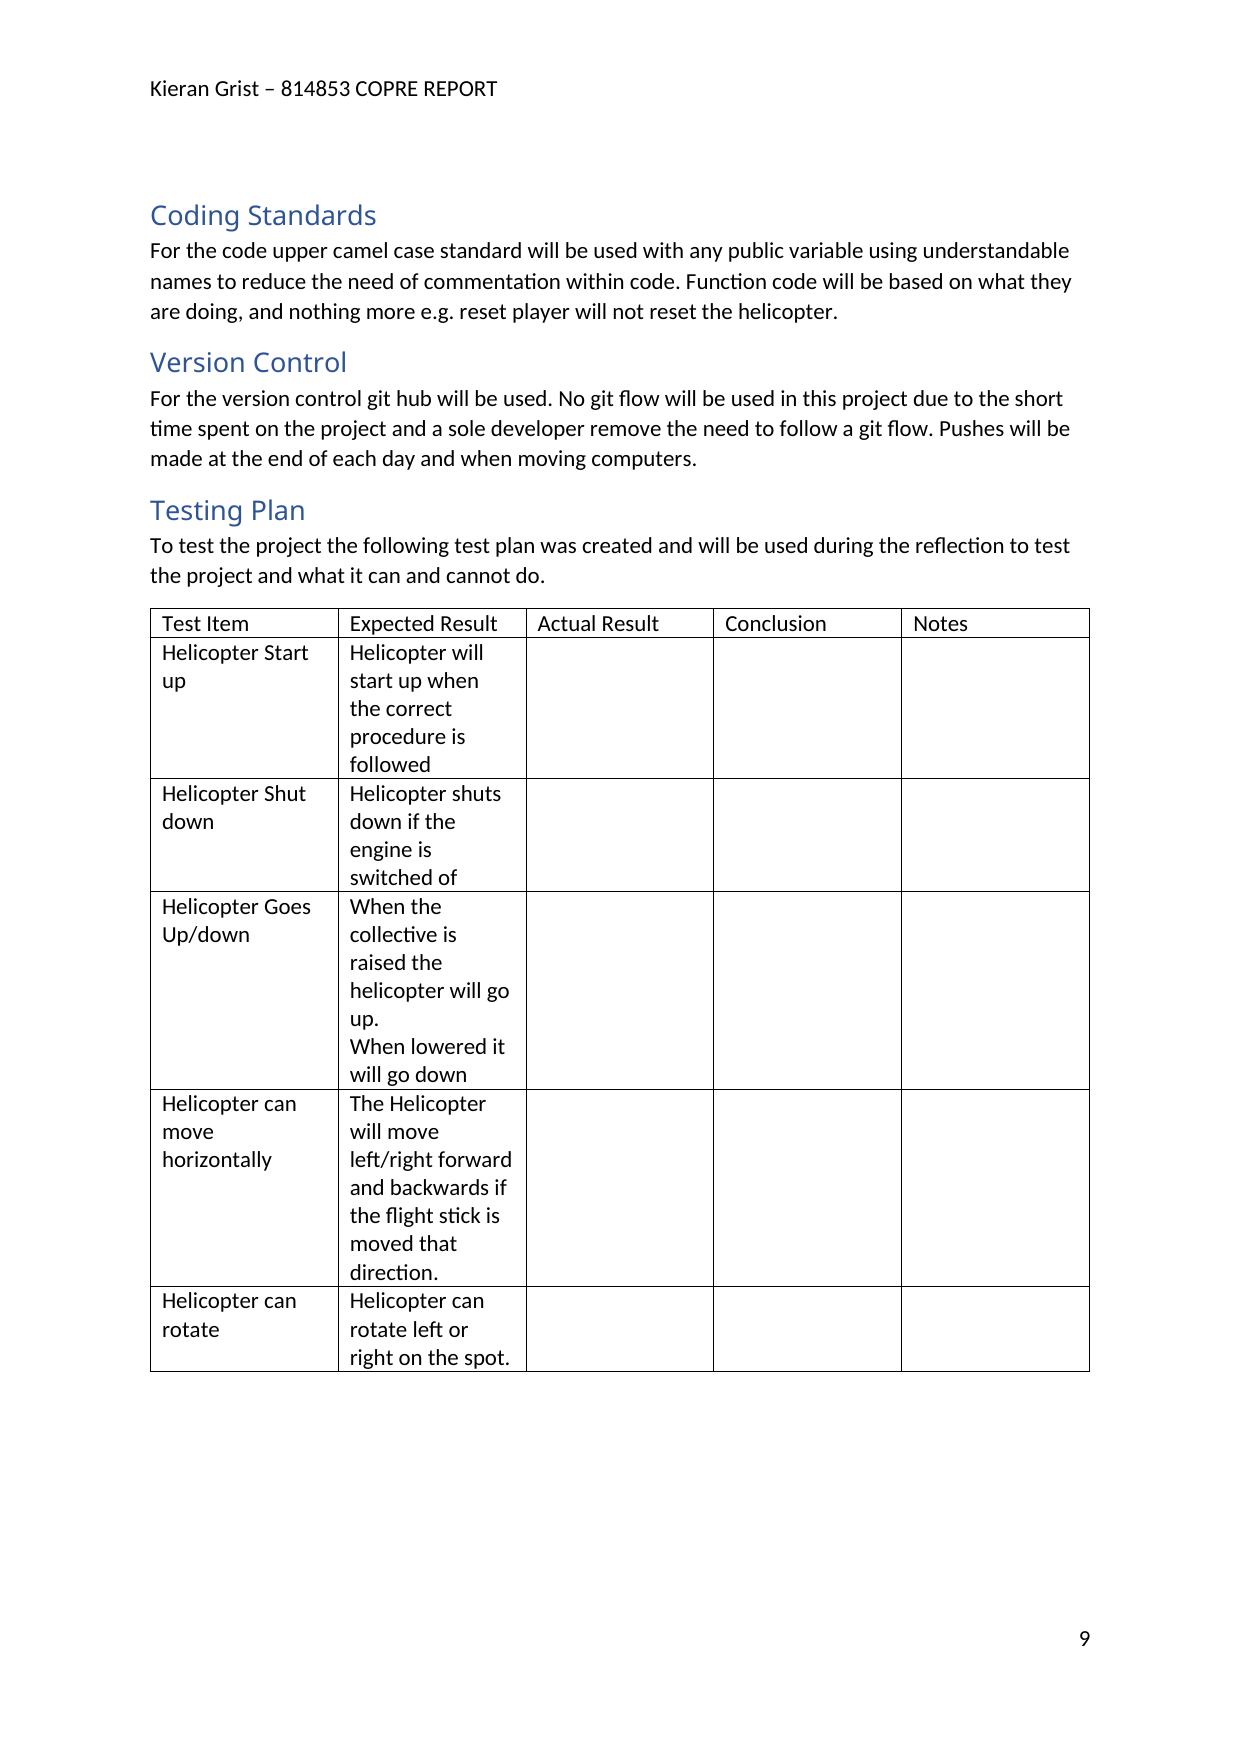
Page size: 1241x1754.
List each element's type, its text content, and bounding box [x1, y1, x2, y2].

table_cell Helicopter can rotate [151, 1287, 338, 1371]
table_cell [714, 779, 901, 891]
table_header Actual Result [527, 609, 713, 637]
table_cell [527, 638, 713, 778]
table_cell [527, 779, 713, 891]
table_cell The Helicopter will move left/right forward and backwards if the flight stick is moved that direction. [339, 1090, 526, 1286]
table_cell Helicopter Goes Up/down [151, 892, 338, 1088]
text For the code upper camel case standard will be used with any public variable using understandable names to reduce the need of commentation within code. Function code will be based on what they are doing, and nothing more e.g. reset player will not reset the helicopter. [150, 237, 1090, 325]
subtitle Testing Plan [150, 491, 1090, 528]
table_cell Helicopter can move horizontally [151, 1090, 338, 1286]
table_cell Helicopter will start up when the correct procedure is followed [339, 638, 526, 778]
table_cell [902, 1090, 1089, 1286]
table_header Expected Result [339, 609, 526, 637]
table_cell [527, 1287, 713, 1371]
table_cell [714, 1090, 901, 1286]
table_cell [527, 1090, 713, 1286]
table_cell Helicopter Start up [151, 638, 338, 778]
text For the version control git hub will be used. No git flow will be used in this project due to the short time spent on the project and a sole developer remove the need to follow a git flow. Pushes will be made at the end of each day and when moving computers. [150, 384, 1090, 472]
table_cell [902, 1287, 1089, 1371]
subtitle Version Control [150, 344, 1090, 381]
table_cell [714, 1287, 901, 1371]
table_cell [902, 638, 1089, 778]
table_cell Helicopter shuts down if the engine is switched of [339, 779, 526, 891]
table_cell [902, 779, 1089, 891]
text To test the project the following test plan was created and will be used during the reflection to test the project and what it can and cannot do. [150, 531, 1090, 589]
table_header Conclusion [714, 609, 901, 637]
table_cell Helicopter Shut down [151, 779, 338, 891]
table_cell When the collective is raised the helicopter will go up. When lowered it will go down [339, 892, 526, 1088]
table_cell Helicopter can rotate left or right on the spot. [339, 1287, 526, 1371]
table_header Test Item [151, 609, 338, 637]
table_cell [527, 892, 713, 1088]
subtitle Coding Standards [150, 197, 1090, 234]
table_cell [714, 892, 901, 1088]
table_cell [902, 892, 1089, 1088]
table_header Notes [902, 609, 1089, 637]
table_cell [714, 638, 901, 778]
